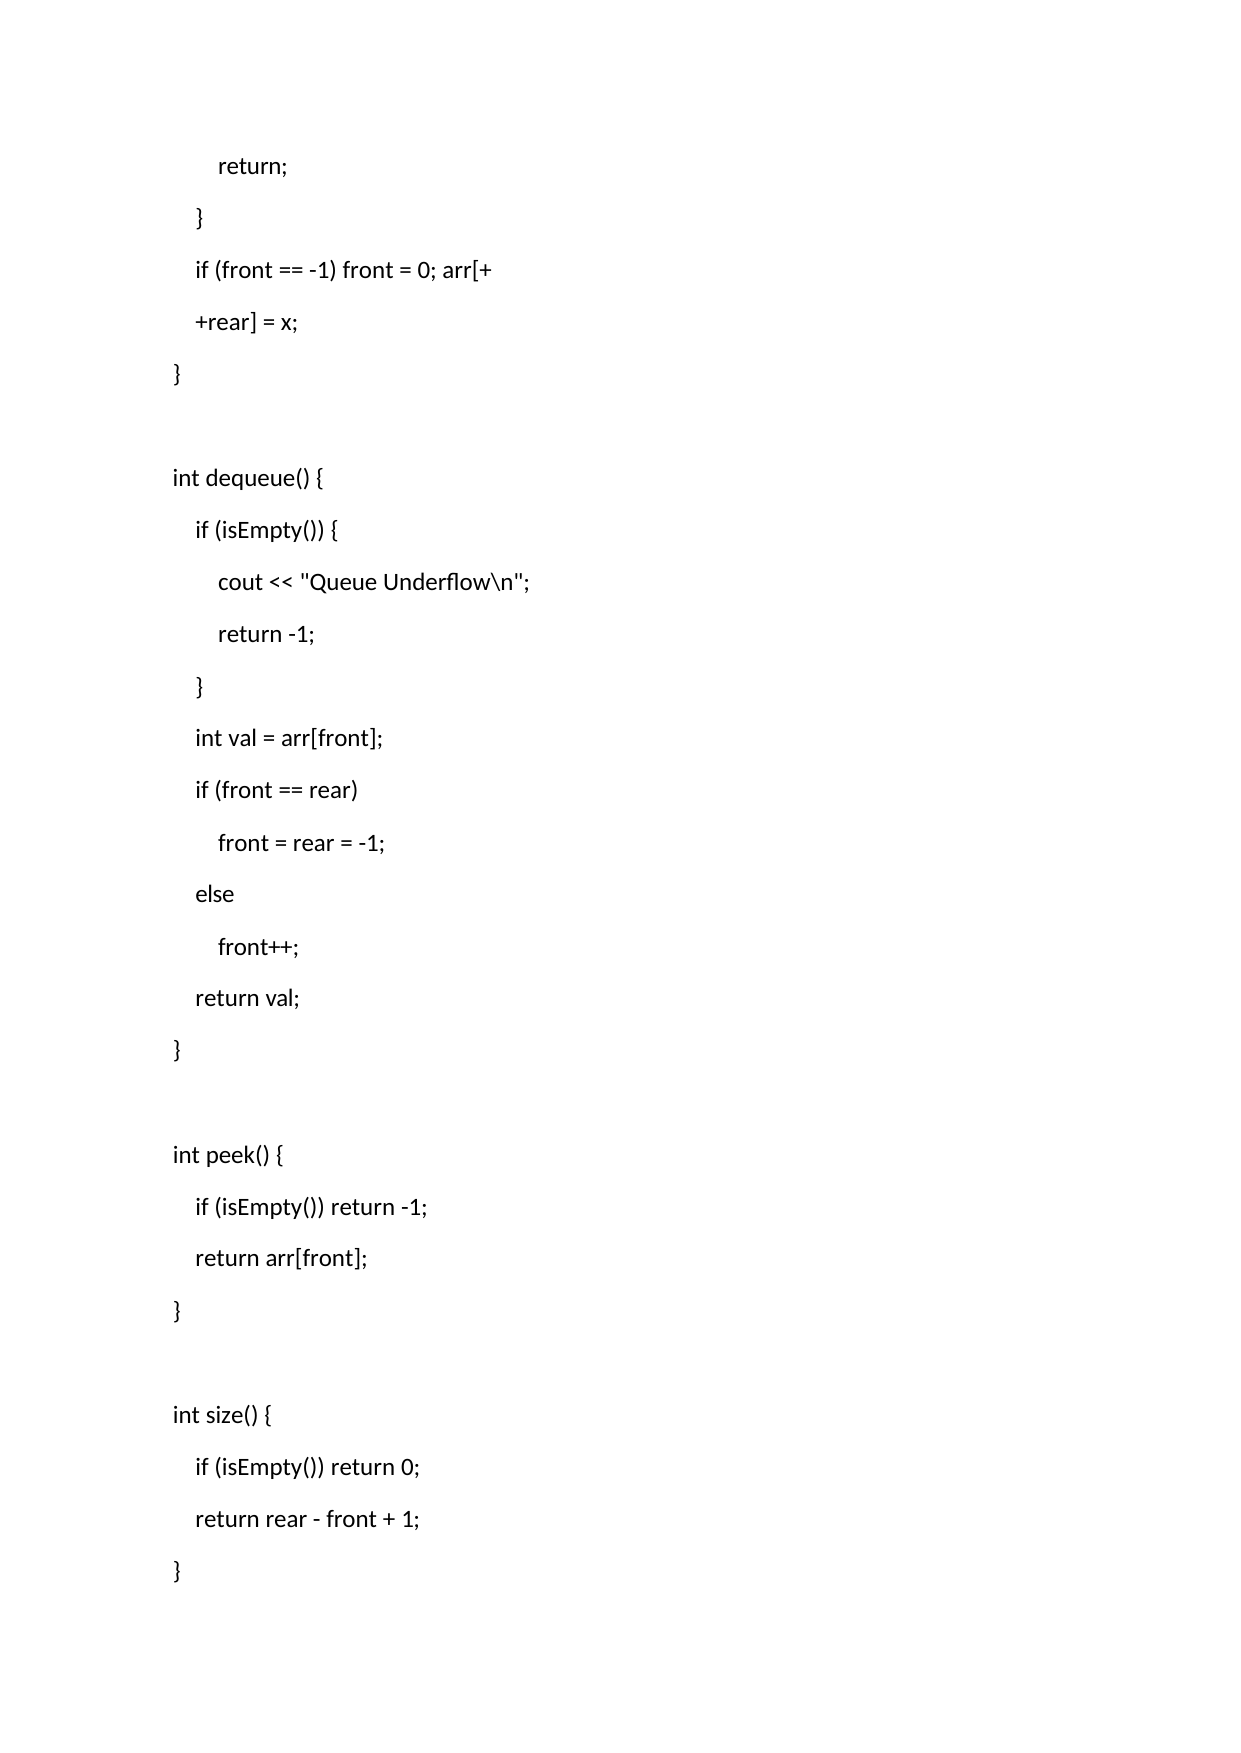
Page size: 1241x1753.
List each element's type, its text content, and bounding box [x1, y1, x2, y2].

text cout << "Queue Underflow\n"; return -1; [218, 567, 580, 649]
text int size() { [173, 1399, 1093, 1429]
text int dequeue() { if (isEmpty()) { [172, 462, 339, 545]
text } [173, 358, 1093, 389]
text if (isEmpty()) return 0; return rear - front + 1; [195, 1451, 422, 1533]
text if (isEmpty()) return -1; return arr[front]; [195, 1191, 487, 1273]
text if (front == -1) front = 0; arr[++rear] = x; [195, 254, 512, 337]
text front = rear = -1; else [195, 827, 391, 909]
text } [173, 1035, 1093, 1065]
text } [195, 202, 1093, 233]
text } [173, 1555, 1093, 1585]
text int val = arr[front]; if (front == rear) [195, 723, 391, 805]
text int peek() { [173, 1139, 1093, 1169]
text } [173, 1295, 1093, 1325]
text } [195, 671, 1093, 701]
text return; [218, 150, 1093, 181]
text front++; return val; [195, 931, 357, 1013]
